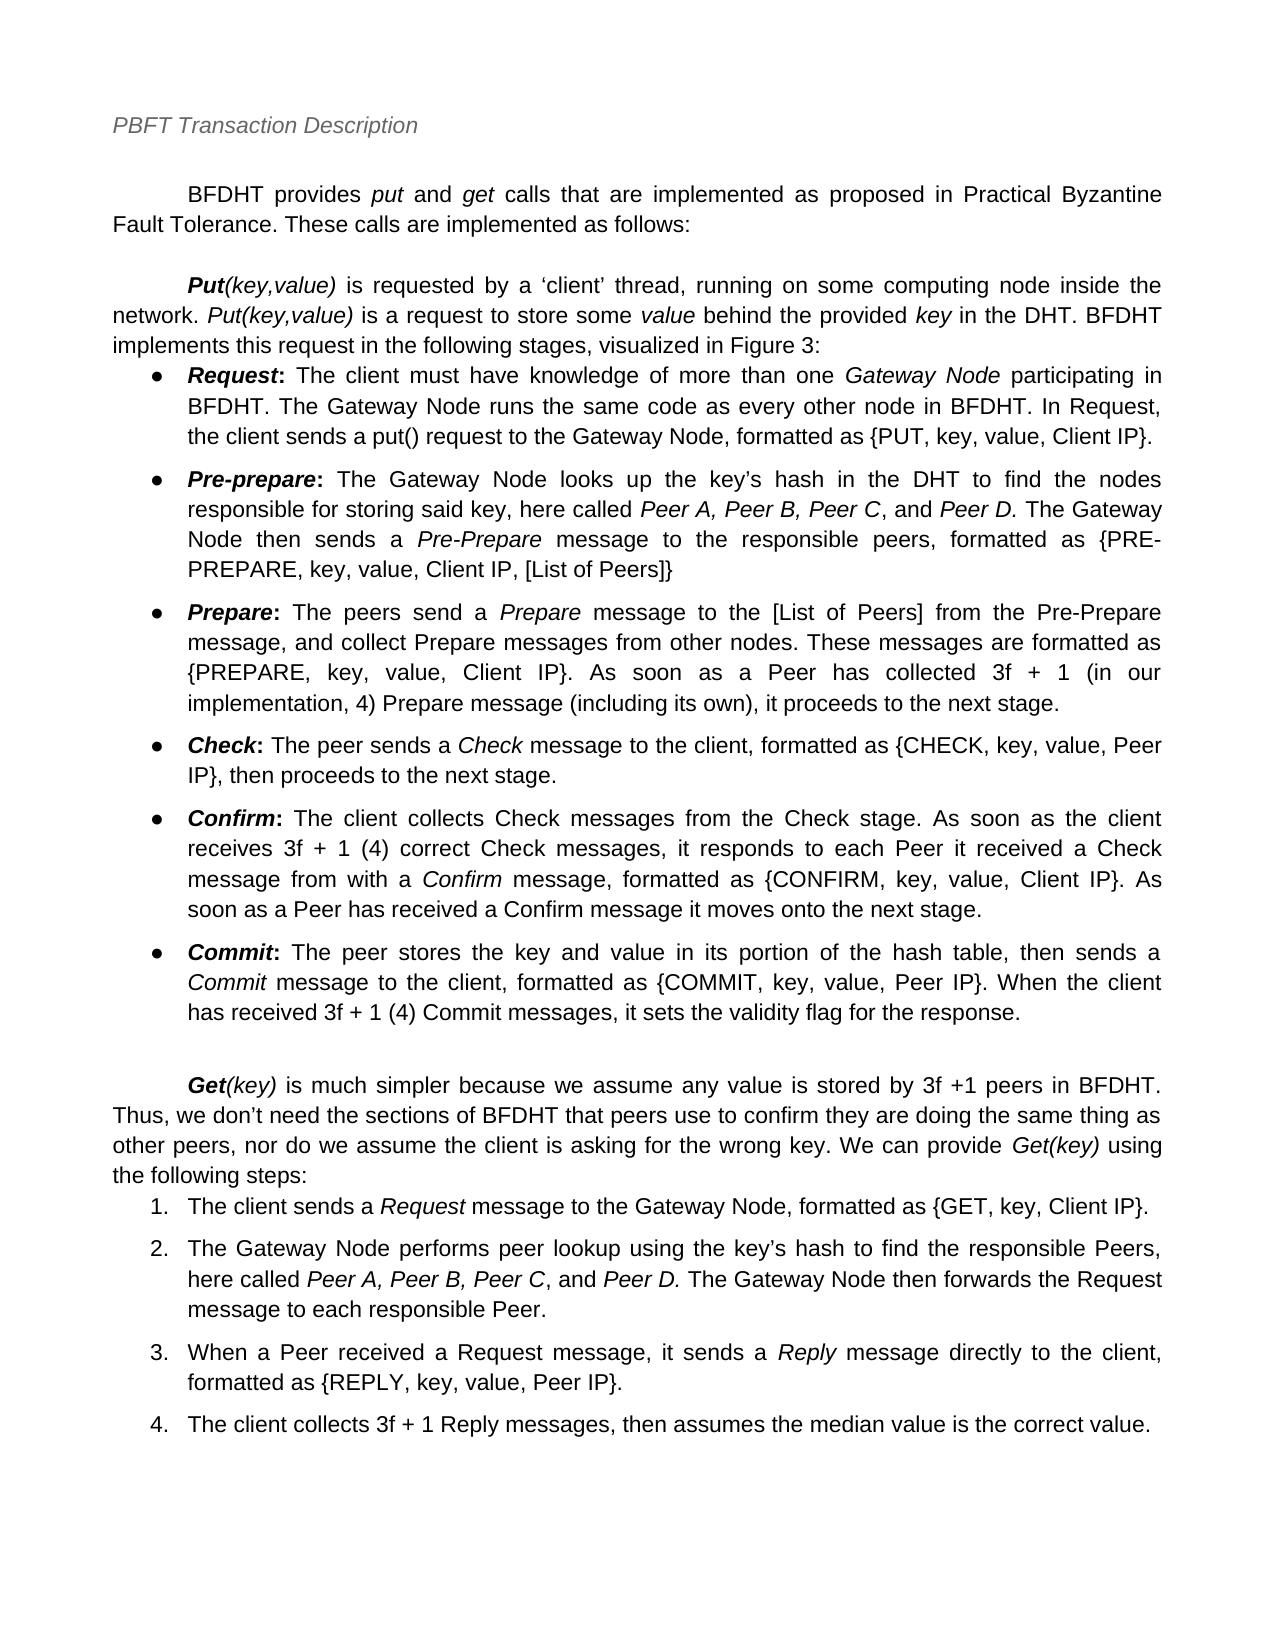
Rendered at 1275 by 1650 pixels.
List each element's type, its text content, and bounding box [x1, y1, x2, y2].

list Commit: The peer stores the key and value in its portion of the hash table, then sends a Commit message to the client, formatted as {COMMIT, key, value, Peer IP}. When the client has received 3f + 1 (4) Commit messages, it sets the validity flag for the response. [150, 938, 1162, 1025]
list Confirm: The client collects Check messages from the Check stage. As soon as the client receives 3f + 1 (4) correct Check messages, it responds to each Peer it received a Check message from with a Confirm message, formatted as {CONFIRM, key, value, Client IP}. As soon as a Peer has received a Confirm message it moves onto the next stage. [150, 805, 1162, 922]
list The client collects 3f + 1 Reply messages, then assumes the median value is the correct value. [150, 1411, 1162, 1438]
list Check: The peer sends a Check message to the client, formatted as {CHECK, key, value, Peer IP}, then proceeds to the next stage. [150, 732, 1162, 789]
list The Gateway Node performs peer lookup using the key’s hash to find the responsible Peers, here called Peer A, Peer B, Peer C, and Peer D. The Gateway Node then forwards the Request message to each responsible Peer. [150, 1235, 1162, 1322]
list When a Peer received a Request message, it sends a Reply message directly to the client, formatted as {REPLY, key, value, Peer IP}. [150, 1338, 1162, 1395]
text Get(key) is much simpler because we assume any value is stored by 3f +1 peers in BFDHT. Thus, we don’t need the sections of BFDHT that peers use to confirm they are doing the same thing as other peers, nor do we assume the client is asking for the wrong key. We can provide Get(key) using the following steps: [112, 1072, 1162, 1189]
subtitle PBFT Transaction Description [112, 112, 1162, 139]
list Pre-prepare: The Gateway Node looks up the key’s hash in the DHT to find the nodes responsible for storing said key, here called Peer A, Peer B, Peer C, and Peer D. The Gateway Node then sends a Pre-Prepare message to the responsible peers, formatted as {PRE-PREPARE, key, value, Client IP, [List of Peers]} [150, 466, 1162, 583]
text Put(key,value) is requested by a ‘client’ thread, running on some computing node inside the network. Put(key,value) is a request to store some value behind the provided key in the DHT. BFDHT implements this request in the following stages, visualized in Figure 3: [112, 272, 1162, 359]
text BFDHT provides put and get calls that are implemented as proposed in Practical Byzantine Fault Tolerance. These calls are implemented as follows: [112, 181, 1162, 238]
list Prepare: The peers send a Prepare message to the [List of Peers] from the Pre-Prepare message, and collect Prepare messages from other nodes. These messages are formatted as {PREPARE, key, value, Client IP}. As soon as a Peer has collected 3f + 1 (in our implementation, 4) Prepare message (including its own), it proceeds to the next stage. [150, 599, 1162, 716]
list The client sends a Request message to the Gateway Node, formatted as {GET, key, Client IP}. [150, 1193, 1162, 1219]
list Request: The client must have knowledge of more than one Gateway Node participating in BFDHT. The Gateway Node runs the same code as every other node in BFDHT. In Request, the client sends a put() request to the Gateway Node, formatted as {PUT, key, value, Client IP}. [150, 362, 1162, 449]
